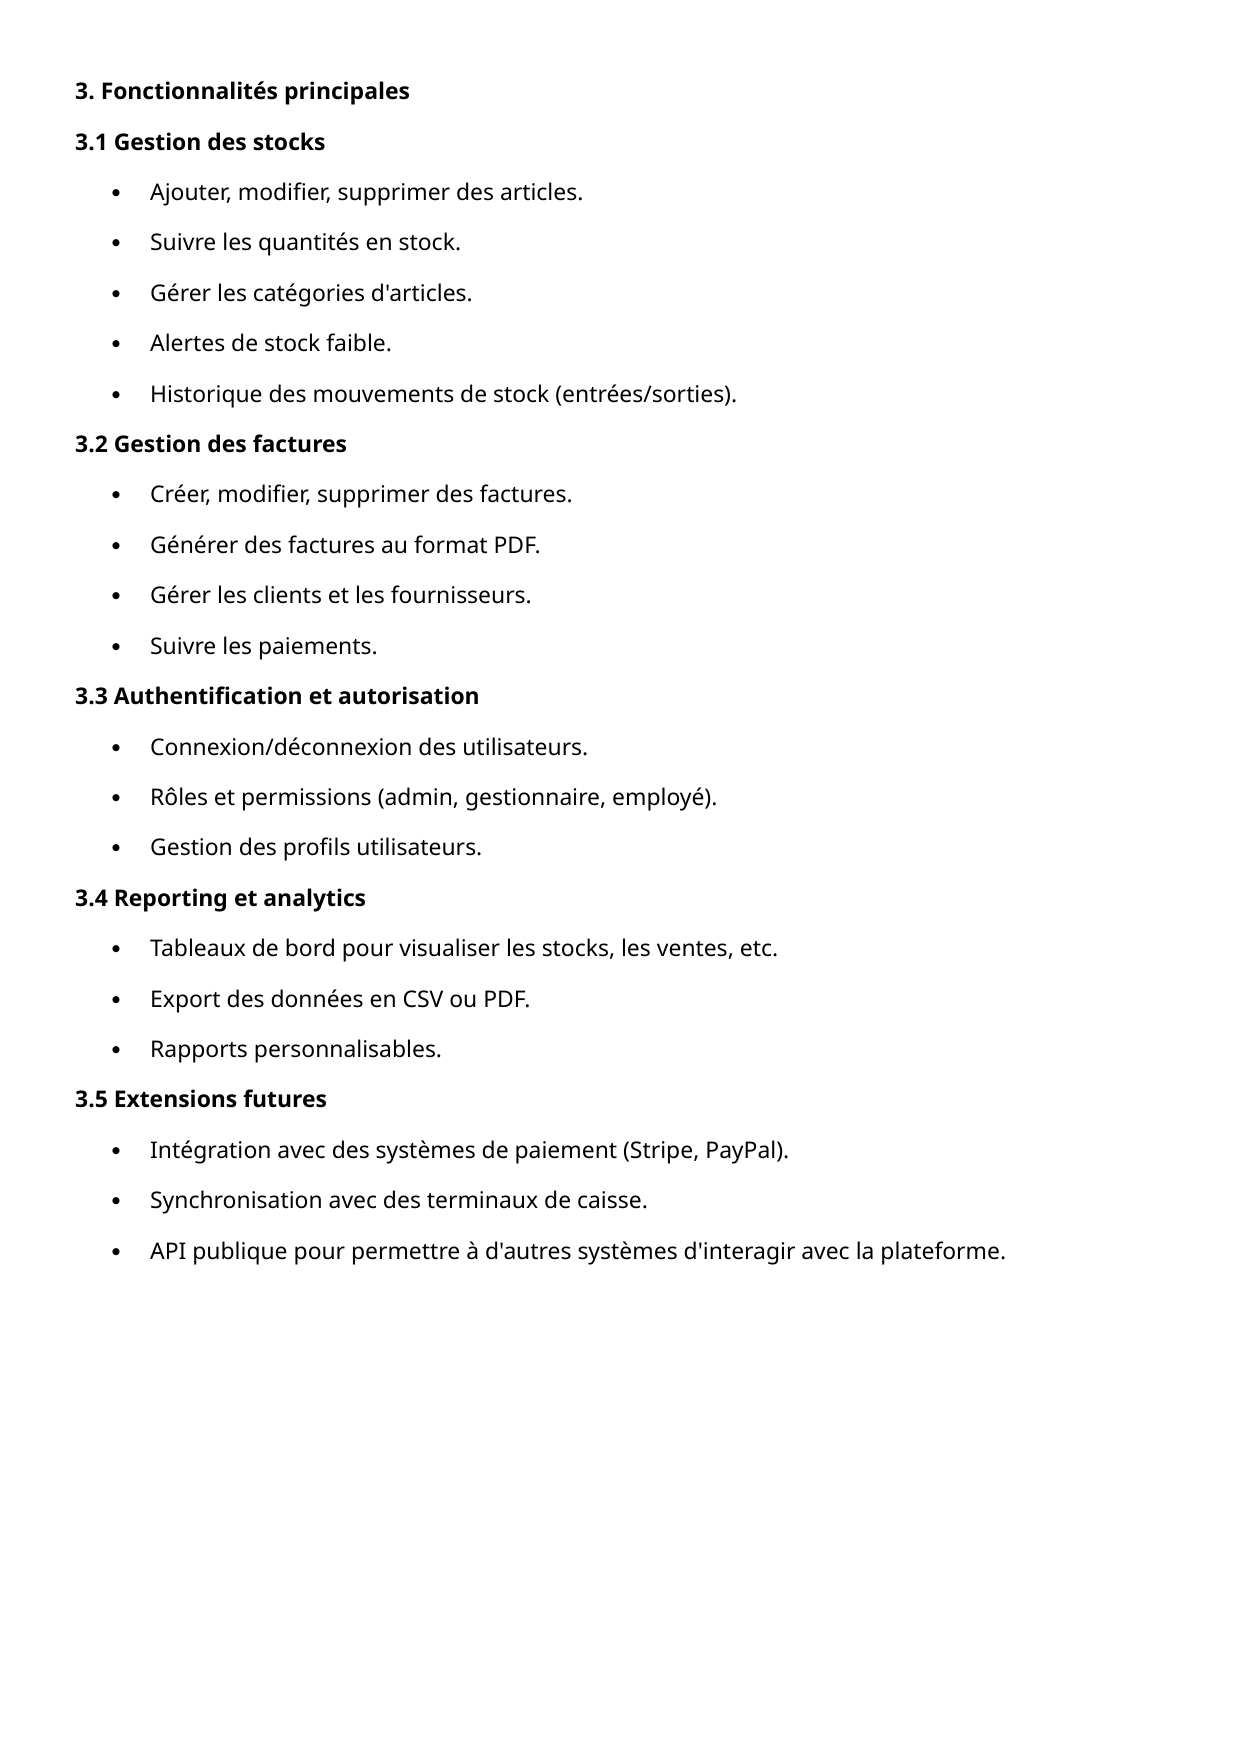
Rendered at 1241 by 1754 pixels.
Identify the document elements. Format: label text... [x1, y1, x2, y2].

list Tableaux de bord pour visualiser les stocks, les ventes, etc. [112, 932, 1165, 963]
list Suivre les quantités en stock. [112, 226, 1165, 257]
text 3.5 Extensions futures [75, 1083, 1165, 1114]
text 3.1 Gestion des stocks [75, 125, 1165, 157]
list Rôles et permissions (admin, gestionnaire, employé). [112, 781, 1165, 812]
text 3. Fonctionnalités principales [75, 75, 1165, 106]
list Suivre les paiements. [112, 629, 1165, 661]
list Intégration avec des systèmes de paiement (Stripe, PayPal). [112, 1134, 1165, 1165]
list Connexion/déconnexion des utilisateurs. [112, 730, 1165, 762]
list Rapports personnalisables. [112, 1033, 1165, 1064]
text 3.4 Reporting et analytics [75, 882, 1165, 913]
list Générer des factures au format PDF. [112, 529, 1165, 560]
list Gestion des profils utilisateurs. [112, 831, 1165, 862]
list Gérer les catégories d'articles. [112, 277, 1165, 308]
list Gérer les clients et les fournisseurs. [112, 579, 1165, 610]
list Ajouter, modifier, supprimer des articles. [112, 176, 1165, 207]
list Synchronisation avec des terminaux de caisse. [112, 1184, 1165, 1215]
list Créer, modifier, supprimer des factures. [112, 478, 1165, 509]
list Export des données en CSV ou PDF. [112, 982, 1165, 1014]
list API publique pour permettre à d'autres systèmes d'interagir avec la plateforme. [112, 1234, 1165, 1266]
list Alertes de stock faible. [112, 327, 1165, 358]
text 3.2 Gestion des factures [75, 428, 1165, 459]
text 3.3 Authentification et autorisation [75, 680, 1165, 711]
list Historique des mouvements de stock (entrées/sorties). [112, 377, 1165, 409]
